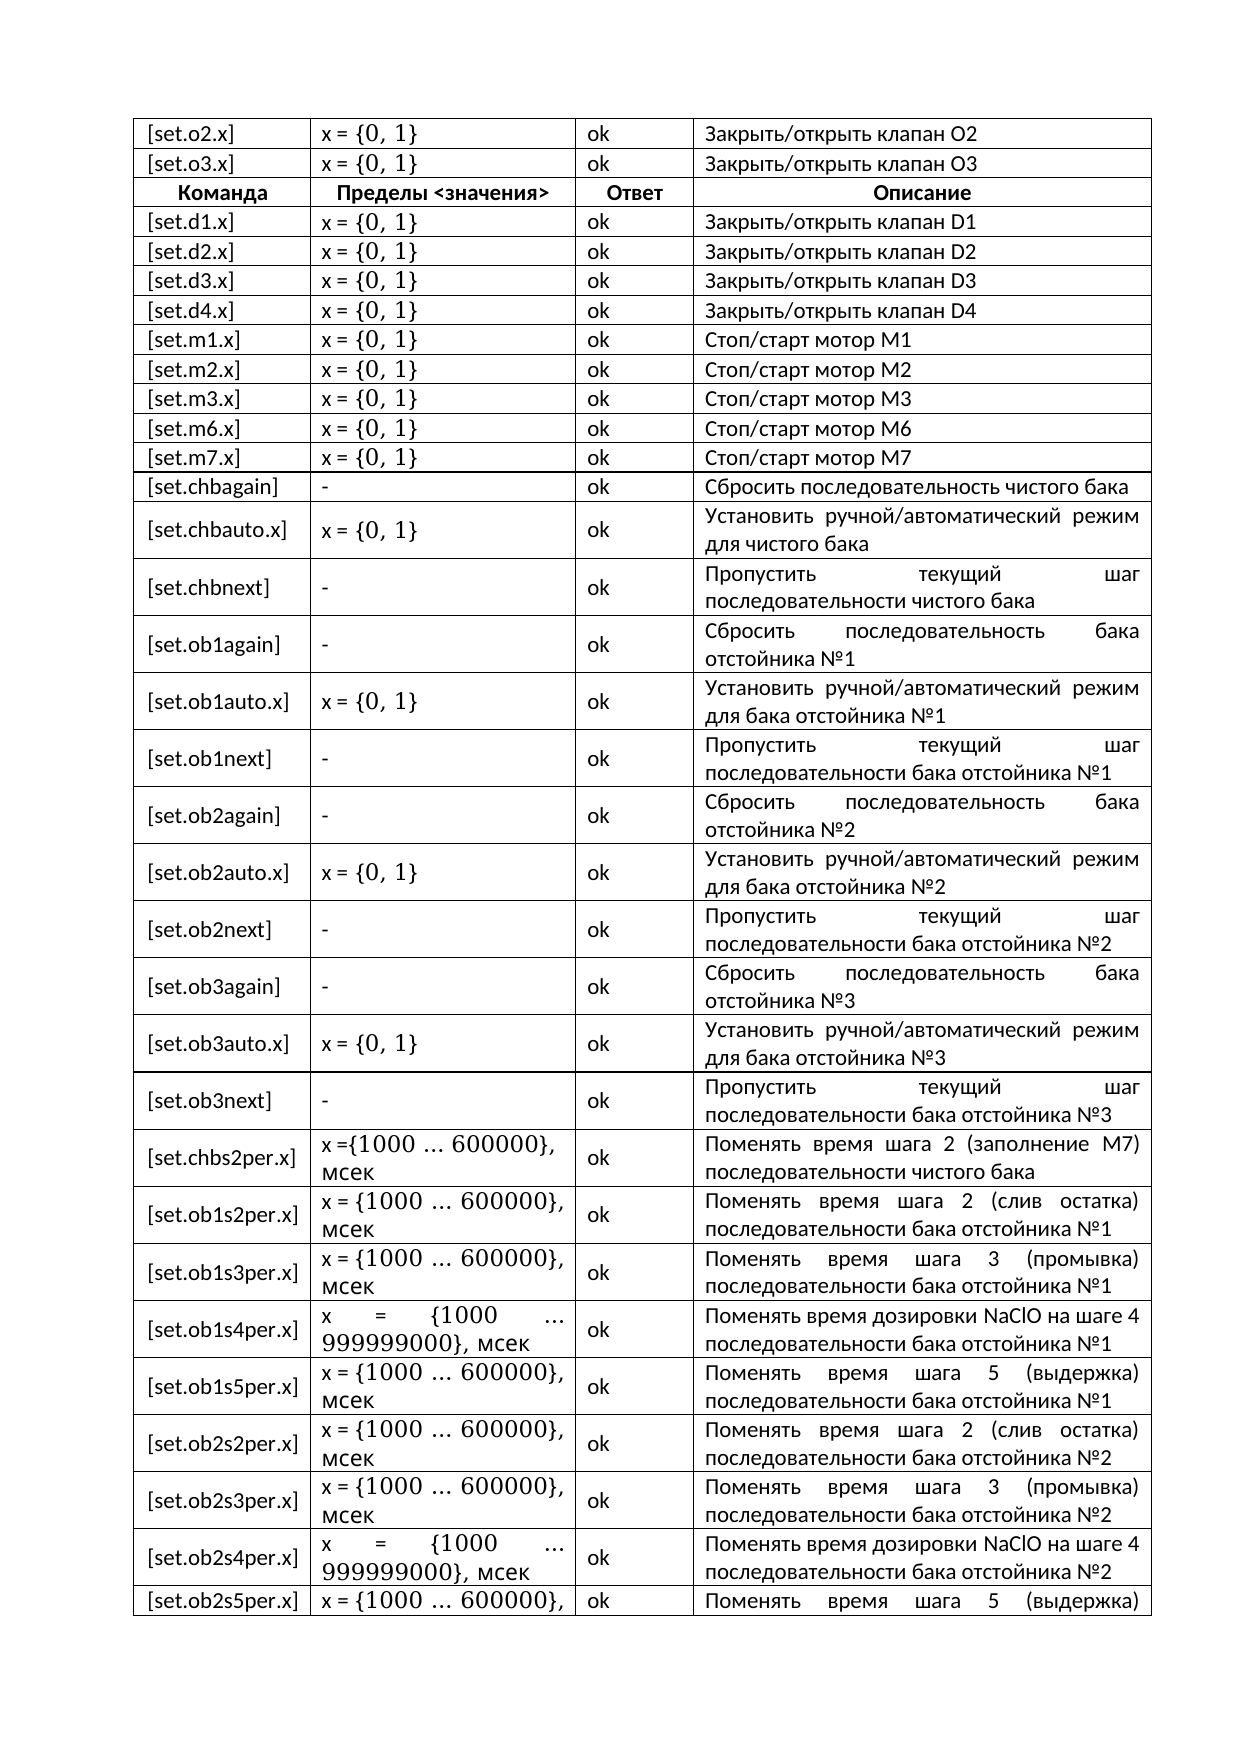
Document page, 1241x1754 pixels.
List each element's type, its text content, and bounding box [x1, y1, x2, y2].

table_cell x = {0, 1} [311, 414, 575, 442]
table_cell x = {1000 … 600000}, мсек [311, 1358, 575, 1414]
table_cell ok [576, 325, 693, 353]
table_cell [set.ob1s2per.x] [134, 1187, 310, 1243]
table_cell x = {0, 1} [311, 673, 575, 729]
table_cell [set.d3.x] [134, 266, 310, 294]
table_cell ok [576, 119, 693, 148]
table_cell x = {0, 1} [311, 384, 575, 412]
table_cell [set.ob2s2per.x] [134, 1415, 310, 1471]
table_cell Закрыть/открыть клапан O3 [694, 149, 1151, 177]
table_cell [set.ob2s3per.x] [134, 1472, 310, 1528]
table_cell ok [576, 414, 693, 442]
table_cell [set.o2.x] [134, 119, 310, 148]
table_cell x = {1000 … 600000}, мсек [311, 1472, 575, 1528]
table_cell ok [576, 1244, 693, 1300]
table_cell x ={1000 … 600000}, мсек [311, 1130, 575, 1186]
table_cell [set.chbauto.x] [134, 502, 310, 558]
table_cell [set.d4.x] [134, 296, 310, 324]
table_cell Установить ручной/автоматический режим для бака отстойника №2 [694, 844, 1151, 900]
table_cell - [311, 473, 575, 501]
table_cell - [311, 958, 575, 1014]
table_cell [set.ob1next] [134, 730, 310, 786]
table_cell - [311, 1073, 575, 1128]
table_cell Стоп/старт мотор M2 [694, 355, 1151, 383]
table_cell Закрыть/открыть клапан D2 [694, 237, 1151, 265]
table_cell Поменять время шага 2 (слив остатка) последовательности бака отстойника №1 [694, 1187, 1151, 1243]
table_cell ok [576, 149, 693, 177]
table_cell [set.chbs2per.x] [134, 1130, 310, 1186]
table_cell [set.ob2s4per.x] [134, 1529, 310, 1585]
table_cell x = {0, 1} [311, 266, 575, 294]
table_cell [set.ob2again] [134, 787, 310, 843]
table_cell Пропустить текущий шаг последовательности чистого бака [694, 559, 1151, 615]
table_cell ok [576, 1586, 693, 1614]
table_cell - [311, 787, 575, 843]
table_cell Сбросить последовательность чистого бака [694, 473, 1151, 501]
table_cell ok [576, 730, 693, 786]
table_cell [set.o3.x] [134, 149, 310, 177]
table_cell Закрыть/открыть клапан D3 [694, 266, 1151, 294]
table_cell Установить ручной/автоматический режим для бака отстойника №1 [694, 673, 1151, 729]
table_cell ok [576, 1187, 693, 1243]
table_cell Закрыть/открыть клапан D1 [694, 207, 1151, 236]
table_cell Сбросить последовательность бака отстойника №2 [694, 787, 1151, 843]
table_cell Поменять время дозировки NaClO на шаге 4 последовательности бака отстойника №2 [694, 1529, 1151, 1585]
table_cell x = {1000 … 999999000}, мсек [311, 1301, 575, 1357]
table_cell x = {0, 1} [311, 119, 575, 148]
table_cell Поменять время шага 3 (промывка) последовательности бака отстойника №2 [694, 1472, 1151, 1528]
table_cell Пропустить текущий шаг последовательности бака отстойника №2 [694, 901, 1151, 957]
table_cell ok [576, 1073, 693, 1128]
table_cell ok [576, 844, 693, 900]
table_cell ok [576, 787, 693, 843]
table_cell [set.chbagain] [134, 473, 310, 501]
table_cell ok [576, 1529, 693, 1585]
table_cell Сбросить последовательность бака отстойника №3 [694, 958, 1151, 1014]
table_cell x = {0, 1} [311, 237, 575, 265]
table_cell Пределы <значения> [311, 178, 575, 206]
table_cell Поменять время шага 3 (промывка) последовательности бака отстойника №1 [694, 1244, 1151, 1300]
table_cell ok [576, 473, 693, 501]
table_cell Поменять время шага 2 (слив остатка) последовательности бака отстойника №2 [694, 1415, 1151, 1471]
table_cell [set.d2.x] [134, 237, 310, 265]
table_cell ok [576, 901, 693, 957]
table_cell [set.m1.x] [134, 325, 310, 353]
table_cell Стоп/старт мотор M3 [694, 384, 1151, 412]
table_cell ok [576, 1415, 693, 1471]
table_cell ok [576, 296, 693, 324]
table_cell Пропустить текущий шаг последовательности бака отстойника №1 [694, 730, 1151, 786]
table_cell Ответ [576, 178, 693, 206]
table_cell Установить ручной/автоматический режим для бака отстойника №3 [694, 1015, 1151, 1071]
table_cell x = {0, 1} [311, 149, 575, 177]
table_cell ok [576, 266, 693, 294]
table_cell ok [576, 1130, 693, 1186]
table_cell [set.ob2auto.x] [134, 844, 310, 900]
table_cell x = {1000 … 600000}, мсек [311, 1244, 575, 1300]
table_cell [set.m6.x] [134, 414, 310, 442]
table_cell [set.ob3next] [134, 1073, 310, 1128]
table_cell x = {0, 1} [311, 355, 575, 383]
table_cell Стоп/старт мотор M6 [694, 414, 1151, 442]
table_cell Закрыть/открыть клапан O2 [694, 119, 1151, 148]
table_cell [set.m3.x] [134, 384, 310, 412]
table_cell Пропустить текущий шаг последовательности бака отстойника №3 [694, 1073, 1151, 1128]
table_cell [694, 1586, 1151, 1614]
table_cell - [311, 901, 575, 957]
table_cell [set.ob2s5per.x] [134, 1586, 310, 1614]
table_cell Стоп/старт мотор M1 [694, 325, 1151, 353]
table_cell Поменять время шага 5 (выдержка) последовательности бака отстойника №1 [694, 1358, 1151, 1414]
table_cell - [311, 730, 575, 786]
table_cell Поменять время шага 2 (заполнение M7) последовательности чистого бака [694, 1130, 1151, 1186]
table_cell ok [576, 1015, 693, 1071]
table_cell ok [576, 443, 693, 471]
table_cell [set.chbnext] [134, 559, 310, 615]
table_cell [311, 1586, 575, 1614]
table_cell ok [576, 559, 693, 615]
table_cell Стоп/старт мотор M7 [694, 443, 1151, 471]
table_cell ok [576, 384, 693, 412]
table_cell ok [576, 237, 693, 265]
table_cell [set.m2.x] [134, 355, 310, 383]
table_cell Поменять время дозировки NaClO на шаге 4 последовательности бака отстойника №1 [694, 1301, 1151, 1357]
table_cell ok [576, 207, 693, 236]
table_cell ok [576, 1472, 693, 1528]
table_cell ok [576, 616, 693, 672]
table_cell x = {0, 1} [311, 502, 575, 558]
table_cell [set.d1.x] [134, 207, 310, 236]
table_cell x = {1000 … 999999000}, мсек [311, 1529, 575, 1585]
table_cell ok [576, 1358, 693, 1414]
table_cell [set.ob1s4per.x] [134, 1301, 310, 1357]
table_cell [set.ob3again] [134, 958, 310, 1014]
table_cell Закрыть/открыть клапан D4 [694, 296, 1151, 324]
table_cell ok [576, 673, 693, 729]
table_cell ok [576, 355, 693, 383]
table_cell - [311, 559, 575, 615]
table_cell ok [576, 1301, 693, 1357]
table_cell [set.ob2next] [134, 901, 310, 957]
table_cell x = {1000 … 600000}, мсек [311, 1415, 575, 1471]
table_cell x = {0, 1} [311, 844, 575, 900]
table_cell Описание [694, 178, 1151, 206]
table_cell [set.ob3auto.x] [134, 1015, 310, 1071]
table_cell x = {0, 1} [311, 443, 575, 471]
table_cell [set.ob1again] [134, 616, 310, 672]
table_cell - [311, 616, 575, 672]
table_cell Установить ручной/автоматический режим для чистого бака [694, 502, 1151, 558]
table_cell [set.ob1s3per.x] [134, 1244, 310, 1300]
table_cell x = {0, 1} [311, 325, 575, 353]
table_cell x = {0, 1} [311, 1015, 575, 1071]
table_cell [set.m7.x] [134, 443, 310, 471]
table_cell x = {0, 1} [311, 296, 575, 324]
table_cell [set.ob1s5per.x] [134, 1358, 310, 1414]
table_cell [set.ob1auto.x] [134, 673, 310, 729]
table_cell Команда [134, 178, 310, 206]
table_cell x = {0, 1} [311, 207, 575, 236]
table_cell ok [576, 958, 693, 1014]
table_cell Сбросить последовательность бака отстойника №1 [694, 616, 1151, 672]
table_cell ok [576, 502, 693, 558]
table_cell x = {1000 … 600000}, мсек [311, 1187, 575, 1243]
